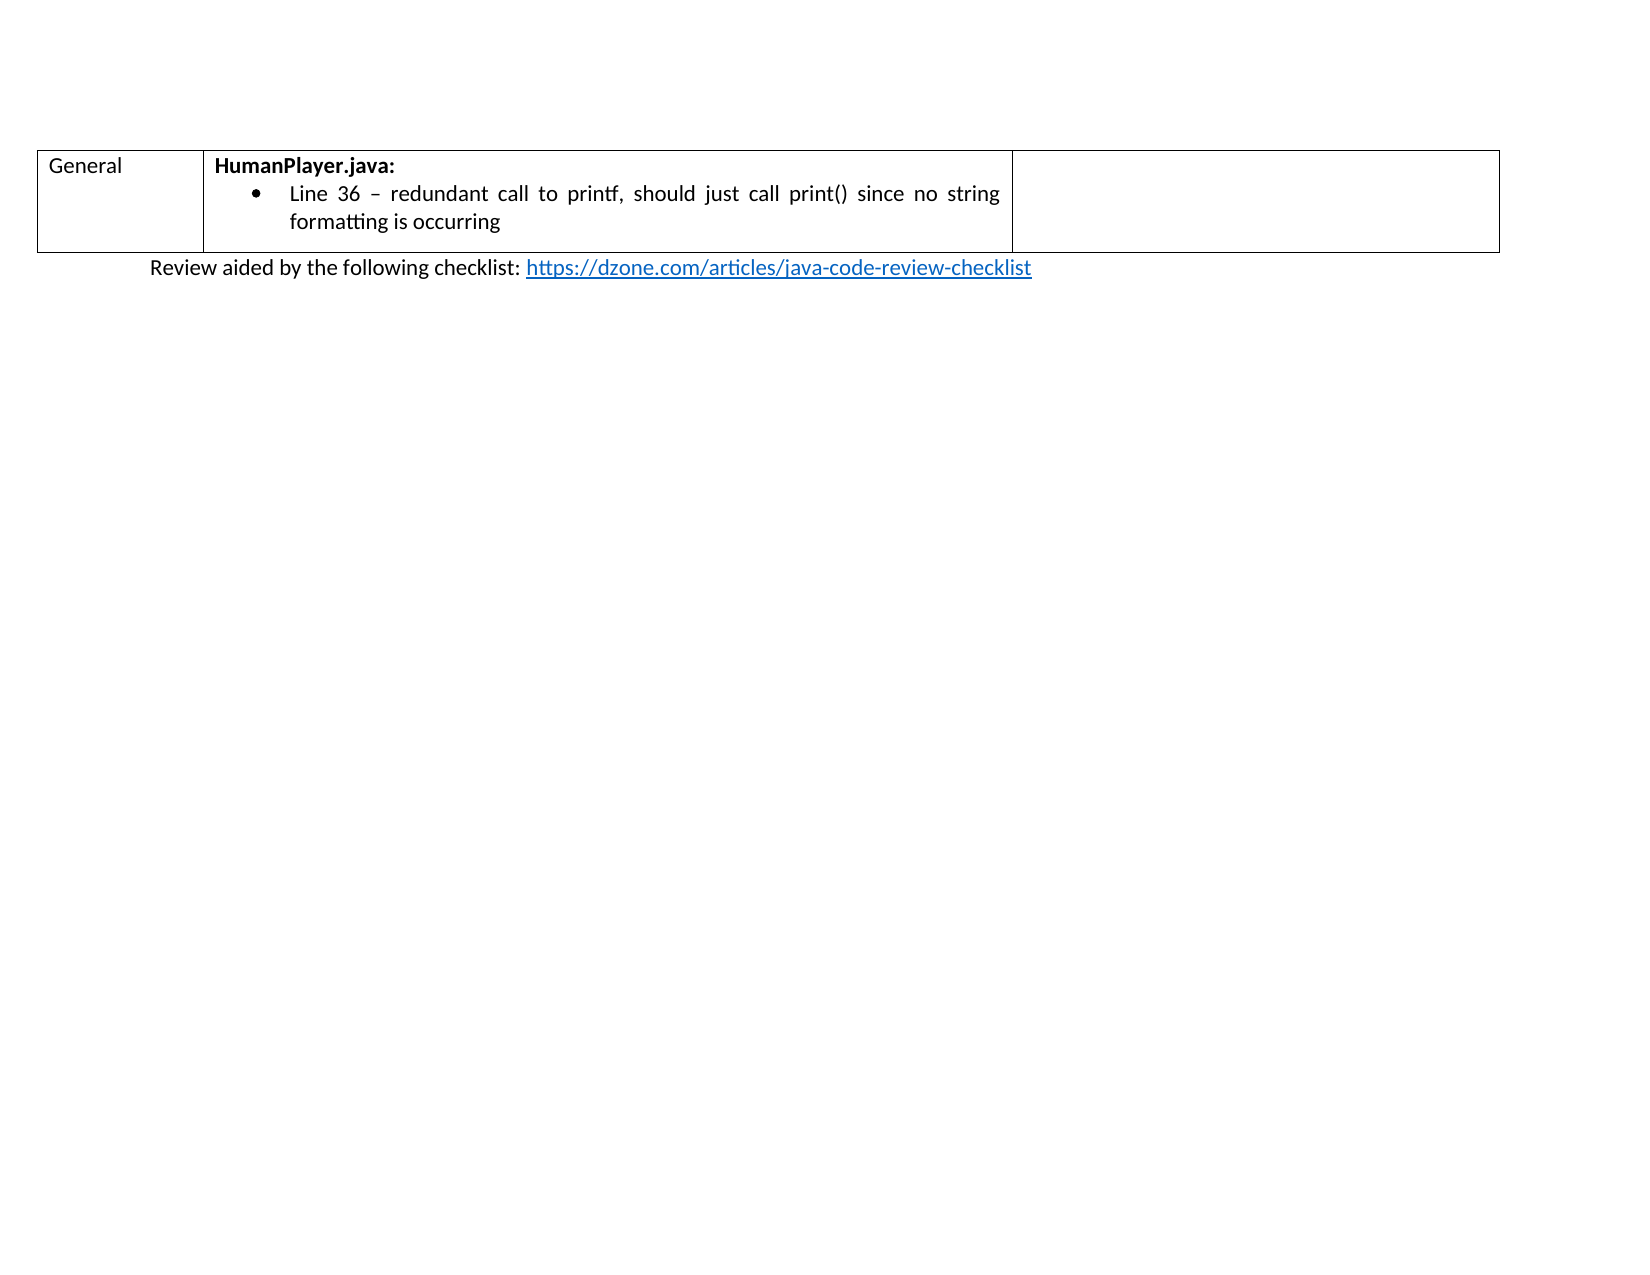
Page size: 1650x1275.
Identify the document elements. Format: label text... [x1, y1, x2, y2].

table_cell [1013, 151, 1499, 252]
table_cell HumanPlayer.java: Line 36 – redundant call to printf, should just call print() since no string formatting is occurring [204, 151, 1012, 252]
table_cell General [38, 151, 203, 252]
text Review aided by the following checklist: https://dzone.com/articles/java-code-review-checklist [150, 253, 1500, 281]
